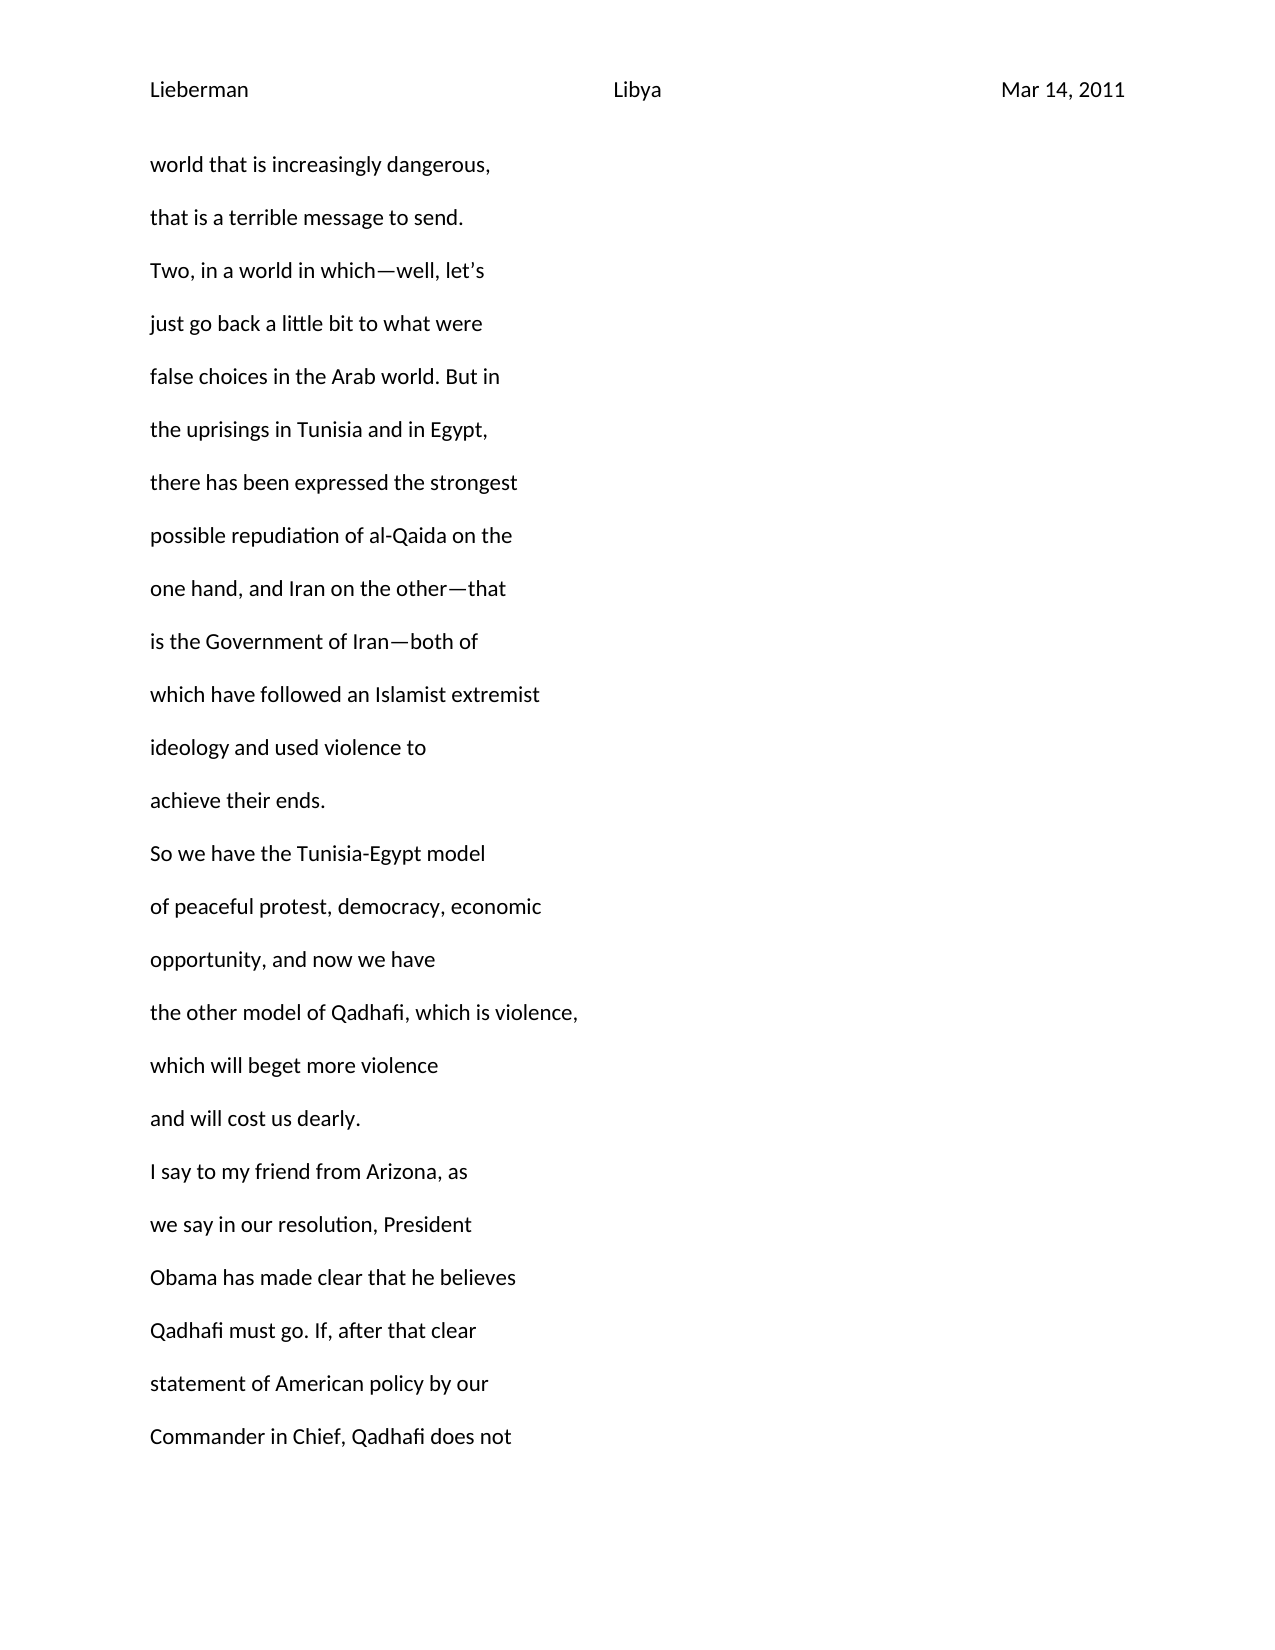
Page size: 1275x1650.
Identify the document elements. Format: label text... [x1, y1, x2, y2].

text world that is increasingly dangerous, [150, 150, 1125, 178]
text Obama has made clear that he believes [150, 1263, 1125, 1291]
text possible repudiation of al-Qaida on the [150, 521, 1125, 549]
text that is a terrible message to send. [150, 203, 1125, 231]
text we say in our resolution, President [150, 1210, 1125, 1238]
text achieve their ends. [150, 786, 1125, 814]
text which will beget more violence [150, 1051, 1125, 1079]
text and will cost us dearly. [150, 1104, 1125, 1132]
text statement of American policy by our [150, 1369, 1125, 1397]
text opportunity, and now we have [150, 945, 1125, 973]
text Commander in Chief, Qadhafi does not [150, 1422, 1125, 1451]
text I say to my friend from Arizona, as [150, 1157, 1125, 1185]
text there has been expressed the strongest [150, 468, 1125, 496]
text of peaceful protest, democracy, economic [150, 892, 1125, 920]
text the other model of Qadhafi, which is violence, [150, 998, 1125, 1026]
text just go back a little bit to what were [150, 309, 1125, 337]
text So we have the Tunisia-Egypt model [150, 839, 1125, 867]
text Two, in a world in which—well, let’s [150, 256, 1125, 284]
text Qadhafi must go. If, after that clear [150, 1316, 1125, 1344]
text which have followed an Islamist extremist [150, 680, 1125, 708]
text one hand, and Iran on the other—that [150, 574, 1125, 602]
text is the Government of Iran—both of [150, 627, 1125, 655]
text ideology and used violence to [150, 733, 1125, 761]
text the uprisings in Tunisia and in Egypt, [150, 415, 1125, 443]
text false choices in the Arab world. But in [150, 362, 1125, 390]
